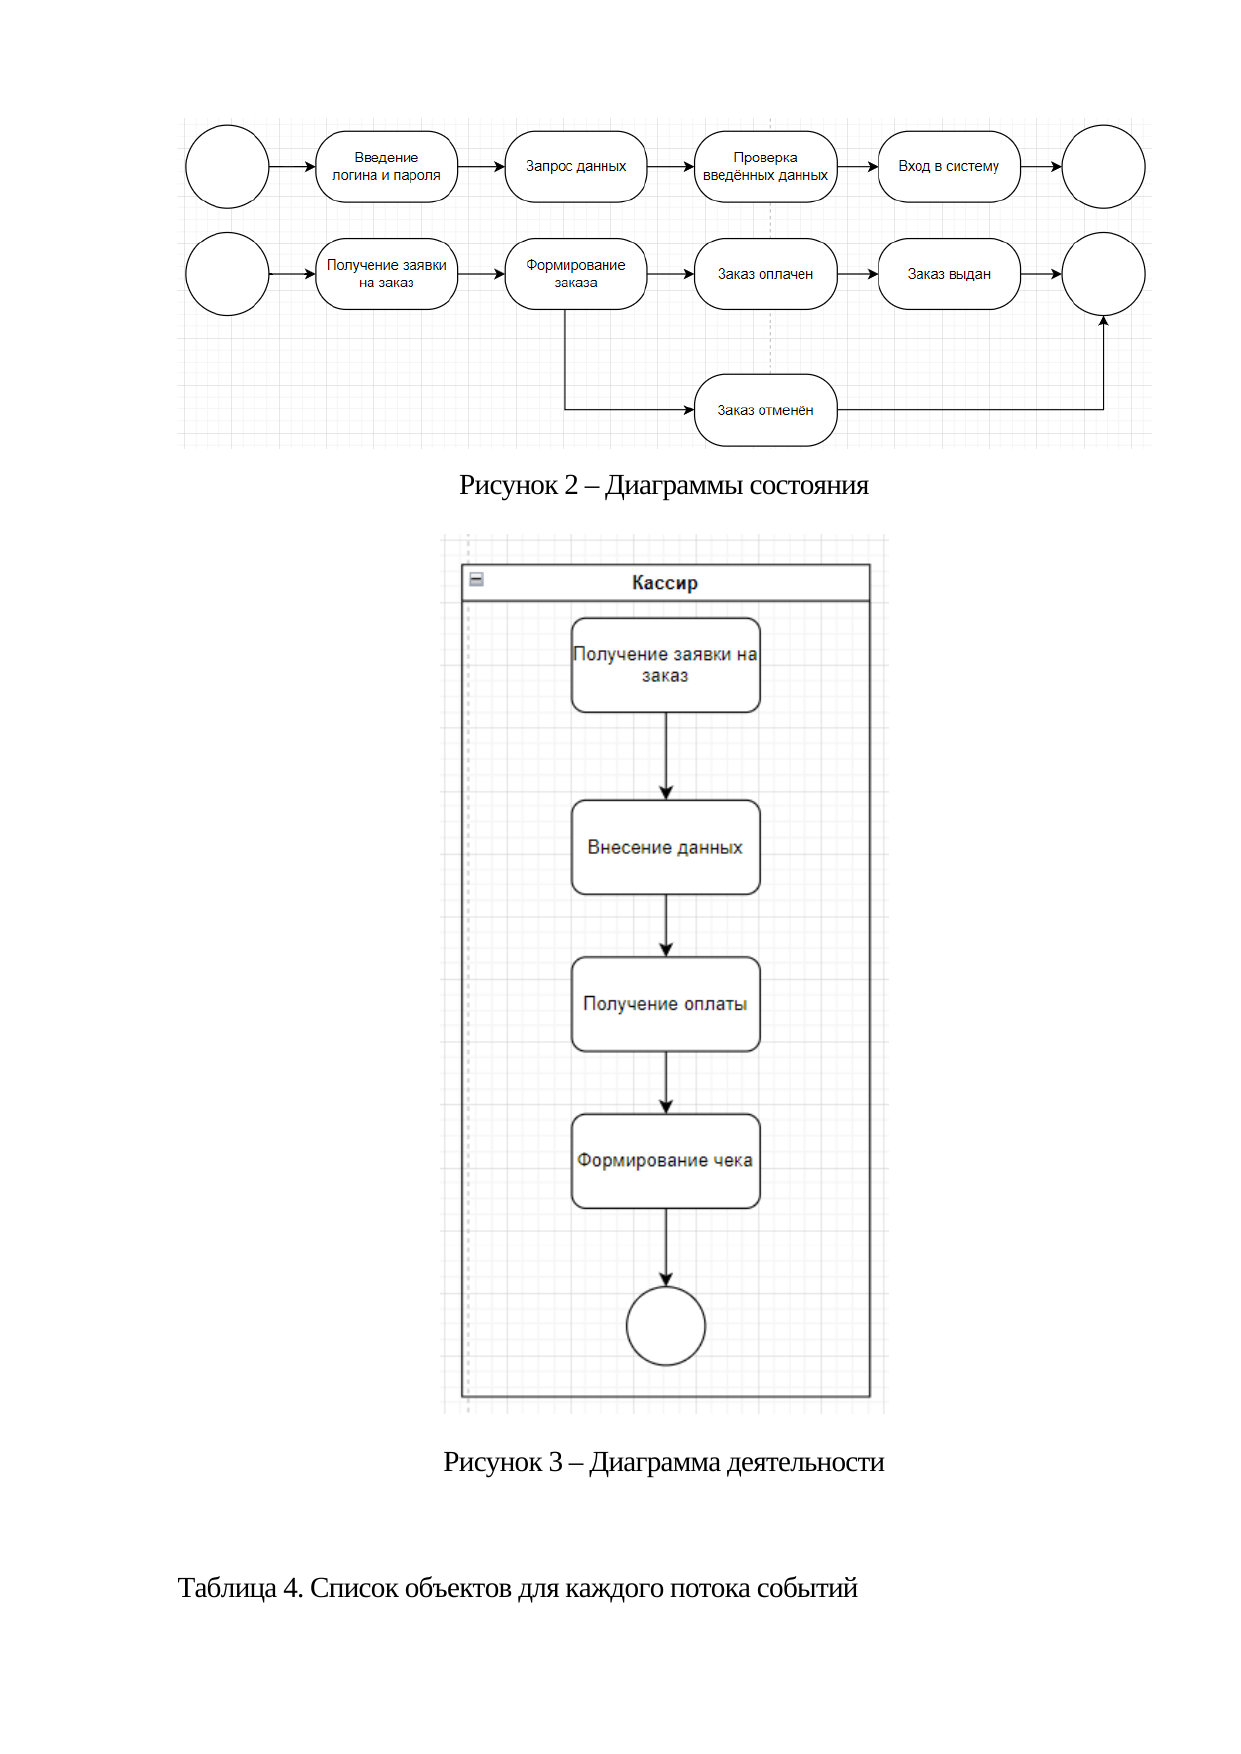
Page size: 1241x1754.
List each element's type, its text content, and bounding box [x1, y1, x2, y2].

text Рисунок 2 – Диаграммы состояния [177, 467, 1152, 501]
text Рисунок 3 – Диаграмма деятельности [177, 1444, 1152, 1478]
text Таблица 4. Список объектов для каждого потока событий [177, 1570, 1152, 1603]
picture [440, 534, 889, 1414]
picture [177, 118, 1152, 449]
